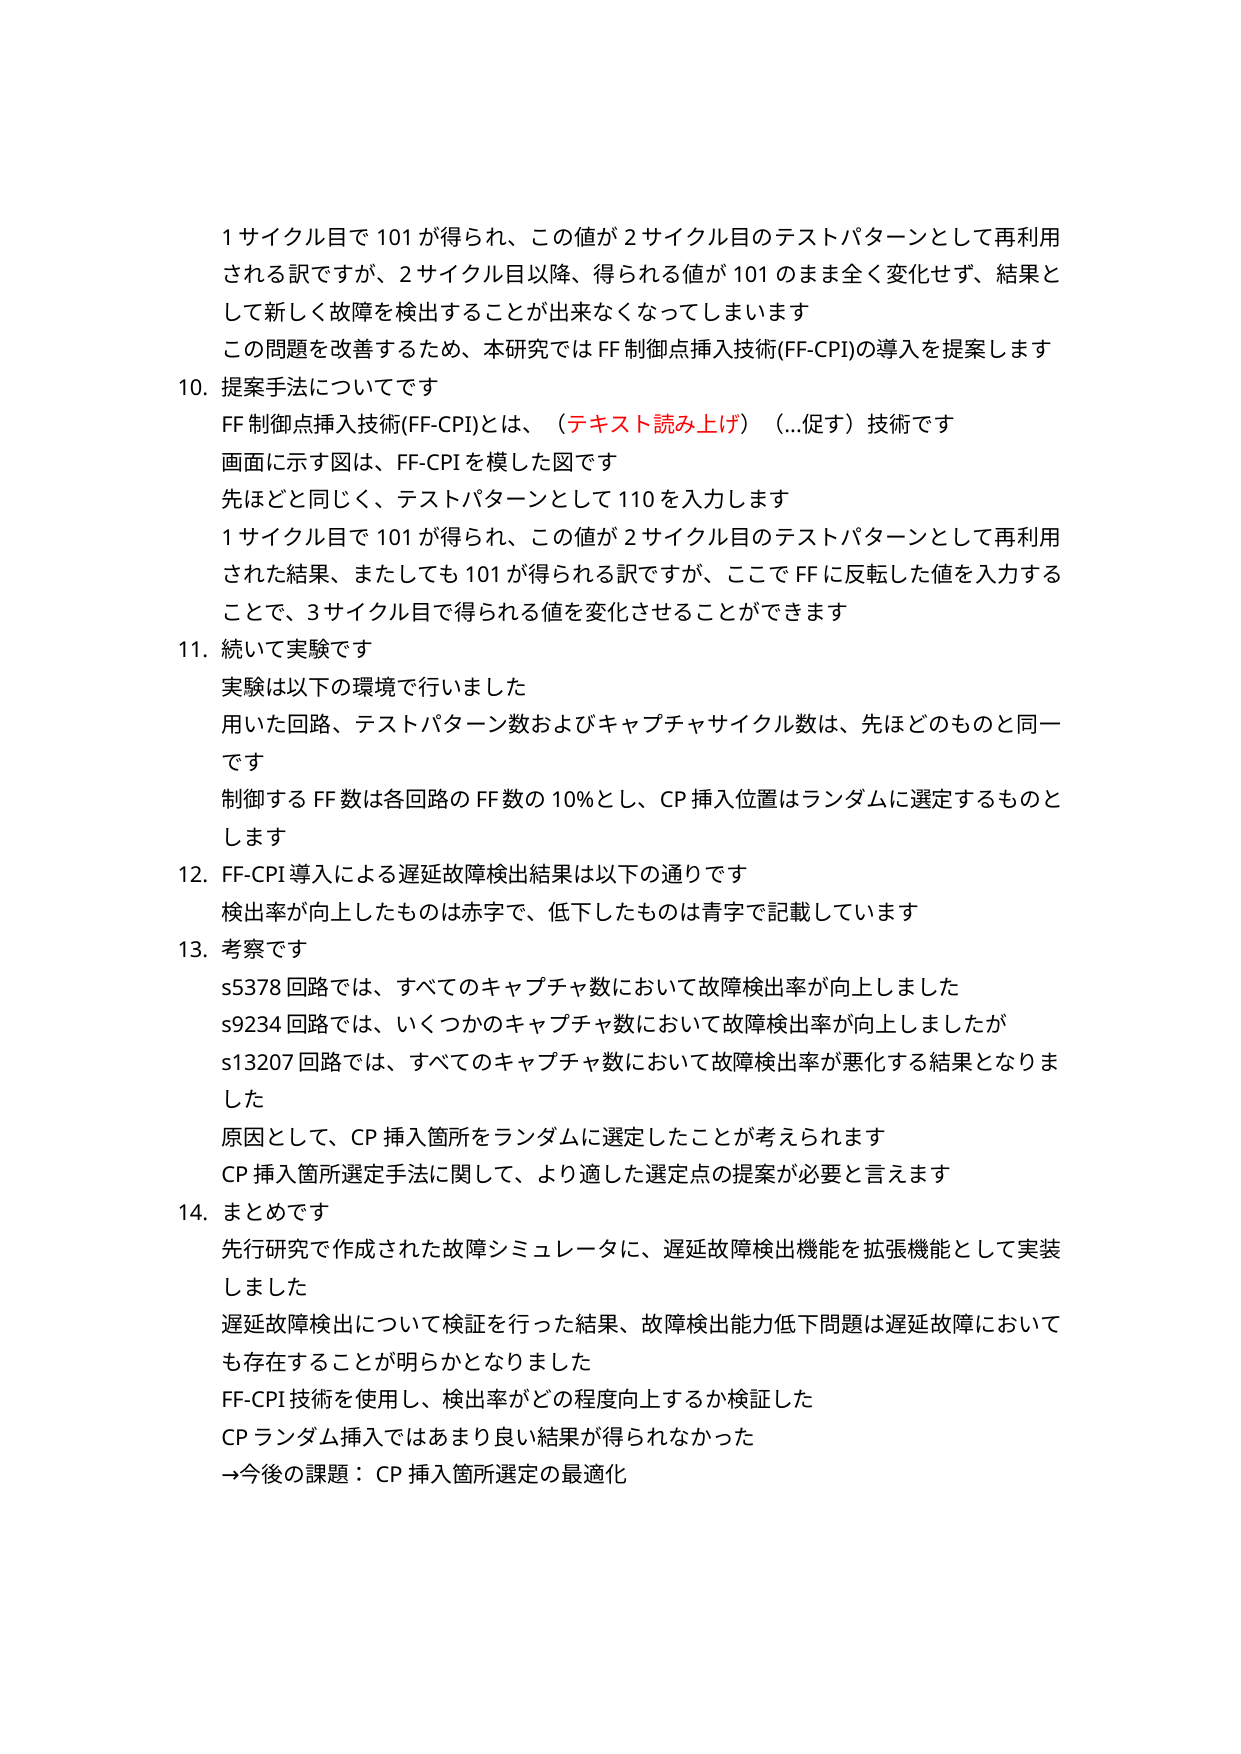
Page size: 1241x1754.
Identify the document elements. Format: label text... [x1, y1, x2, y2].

list この問題を改善するため、本研究ではFF制御点挿入技術(FF-CPI)の導入を提案します [221, 329, 1063, 367]
list →今後の課題： CP 挿入箇所選定の最適化 [221, 1454, 1063, 1492]
list CPランダム挿入ではあまり良い結果が得られなかった [221, 1417, 1063, 1454]
list 先ほどと同じく、テストパターンとして110を入力します [221, 479, 1063, 517]
list FF-CPI技術を使用し、検出率がどの程度向上するか検証した [221, 1379, 1063, 1417]
list CP 挿入箇所選定手法に関して、より適した選定点の提案が必要と言えます [221, 1154, 1063, 1192]
list 制御するFF数は各回路のFF数の10%とし、CP挿入位置はランダムに選定するものとします [221, 779, 1063, 854]
list 考察です [177, 929, 1063, 967]
list 用いた回路、テストパターン数およびキャプチャサイクル数は、先ほどのものと同一です [221, 704, 1063, 779]
list 1サイクル目で101が得られ、この値が2サイクル目のテストパターンとして再利用される訳ですが、2サイクル目以降、得られる値が101のまま全く変化せず、結果として新しく故障を検出することが出来なくなってしまいます [221, 217, 1063, 329]
list 検出率が向上したものは赤字で、低下したものは青字で記載しています [221, 892, 1063, 929]
list 1サイクル目で101が得られ、この値が2サイクル目のテストパターンとして再利用された結果、またしても101が得られる訳ですが、ここでFFに反転した値を入力することで、3サイクル目で得られる値を変化させることができます [221, 517, 1063, 629]
list 実験は以下の環境で行いました [221, 667, 1063, 704]
list まとめです [177, 1192, 1063, 1229]
list s5378回路では、すべてのキャプチャ数において故障検出率が向上しました [221, 967, 1063, 1004]
list 遅延故障検出について検証を行った結果、故障検出能力低下問題は遅延故障においても存在することが明らかとなりました [221, 1304, 1063, 1379]
list s9234回路では、いくつかのキャプチャ数において故障検出率が向上しましたが [221, 1004, 1063, 1042]
list s13207回路では、すべてのキャプチャ数において故障検出率が悪化する結果となりました [221, 1042, 1063, 1117]
list FF-CPI導入による遅延故障検出結果は以下の通りです [177, 854, 1063, 892]
list FF制御点挿入技術(FF-CPI)とは、（テキスト読み上げ）（...促す）技術です [221, 404, 1063, 442]
list 続いて実験です [177, 629, 1063, 667]
list 先行研究で作成された故障シミュレータに、遅延故障検出機能を拡張機能として実装しました [221, 1229, 1063, 1304]
list 提案手法についてです [177, 367, 1063, 404]
list 画面に示す図は、FF-CPIを模した図です [221, 442, 1063, 479]
list 原因として、CP 挿入箇所をランダムに選定したことが考えられます [221, 1117, 1063, 1154]
